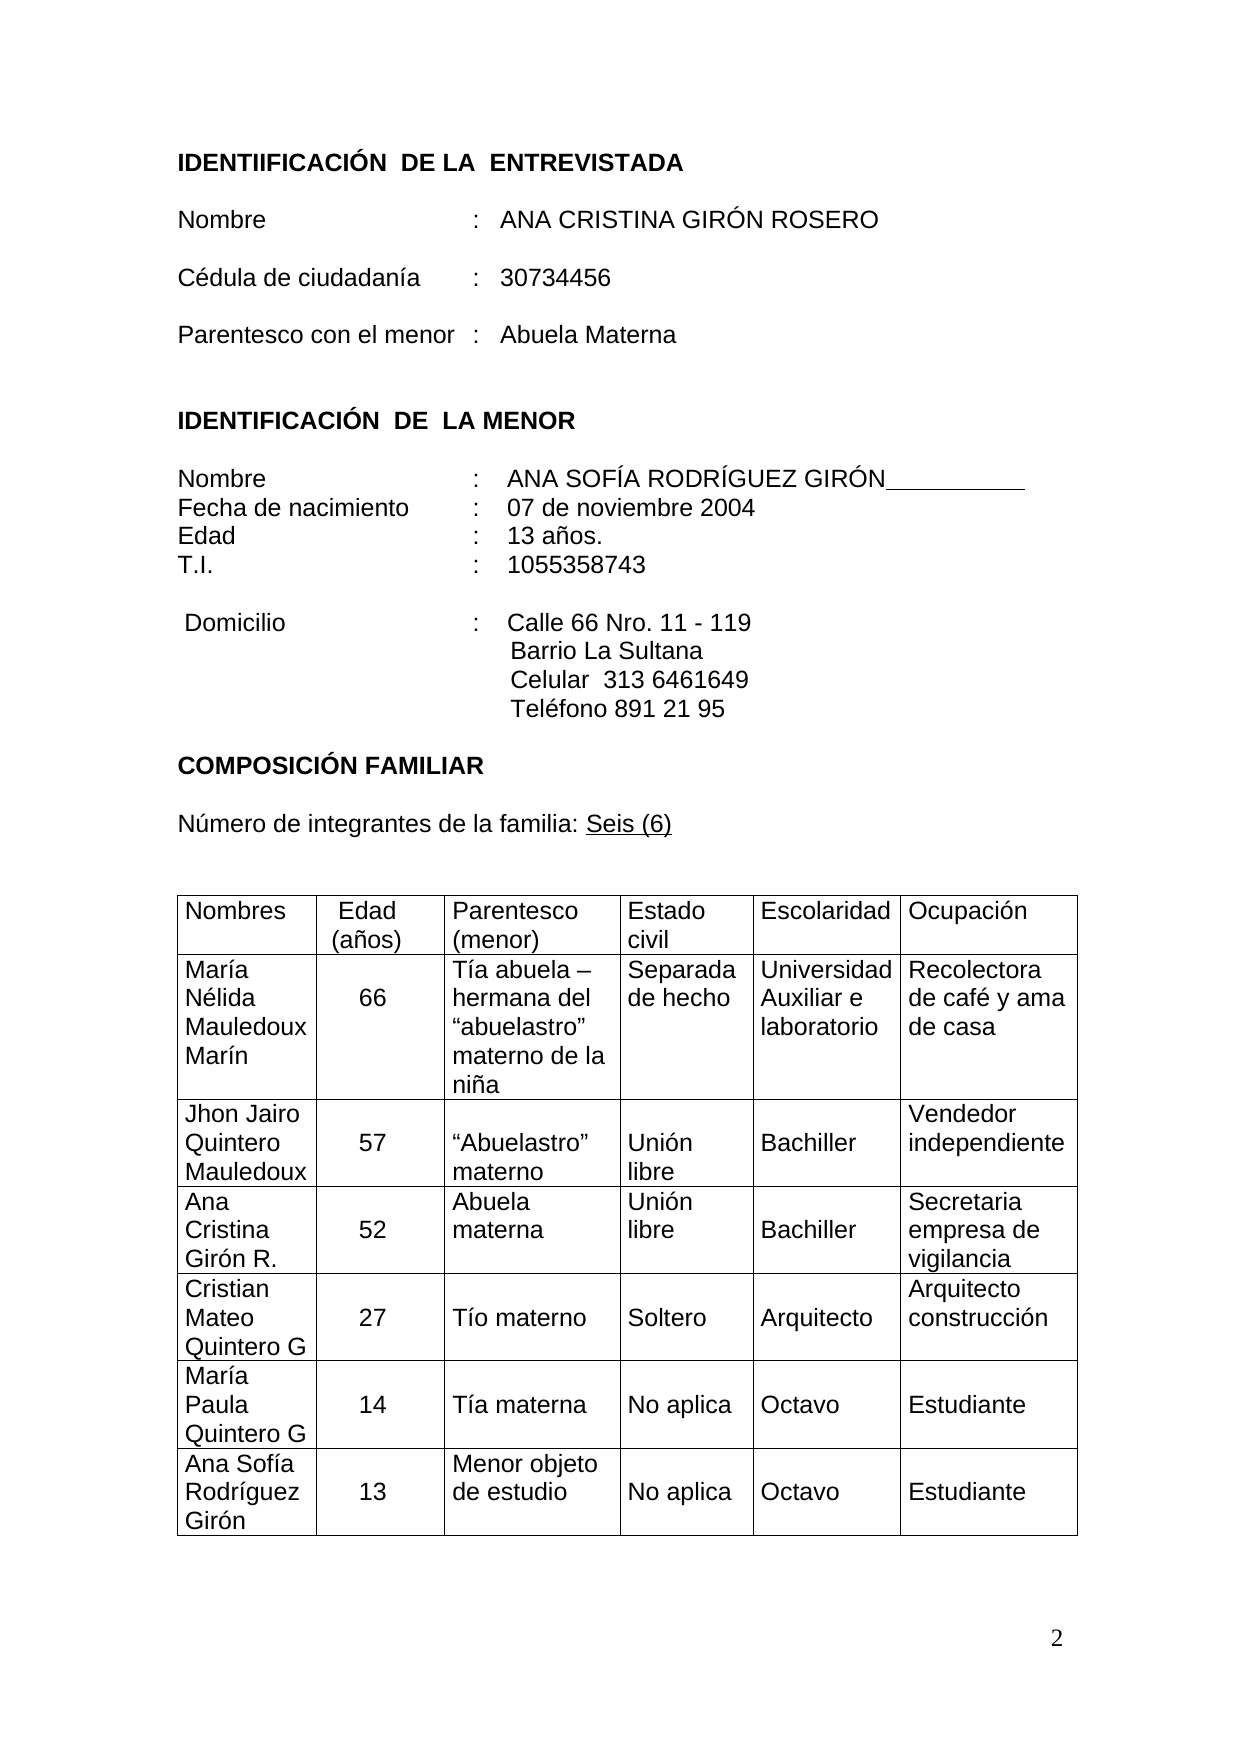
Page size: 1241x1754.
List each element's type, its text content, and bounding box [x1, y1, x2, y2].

table_cell 14 [317, 1361, 444, 1448]
table_cell Secretaria empresa de vigilancia [901, 1187, 1077, 1273]
table_cell Bachiller [754, 1187, 900, 1273]
text Edad : 13 años. [177, 521, 1063, 550]
table_header Parentesco (menor) [445, 896, 620, 954]
text Celular 313 6461649 [177, 665, 1063, 694]
text IDENTIIFICACIÓN DE LA ENTREVISTADA [177, 148, 1063, 176]
table_cell Ana Sofía Rodríguez Girón [178, 1449, 316, 1535]
table_cell 66 [317, 955, 444, 1098]
table_header Escolaridad [754, 896, 900, 954]
table_cell Unión libre [621, 1100, 753, 1186]
table_cell Bachiller [754, 1100, 900, 1186]
table_header Edad (años) [317, 896, 444, 954]
table_cell No aplica [621, 1449, 753, 1535]
table_cell Arquitecto [754, 1274, 900, 1360]
table_cell Recolectora de café y ama de casa [901, 955, 1077, 1098]
table_cell Tío materno [445, 1274, 620, 1360]
text Barrio La Sultana [177, 636, 1063, 665]
table_cell 13 [317, 1449, 444, 1535]
table_cell Universidad Auxiliar e laboratorio [754, 955, 900, 1098]
table_cell Estudiante [901, 1361, 1077, 1448]
table_cell Octavo [754, 1449, 900, 1535]
text COMPOSICIÓN FAMILIAR [177, 751, 1063, 780]
table_cell 27 [317, 1274, 444, 1360]
table_cell María Nélida Mauledoux Marín [178, 955, 316, 1098]
text T.I. : 1055358743 [177, 550, 1063, 579]
text Cédula de ciudadanía : 30734456 [177, 263, 1063, 291]
table_cell Unión libre [621, 1187, 753, 1273]
table_cell Soltero [621, 1274, 753, 1360]
text Domicilio : Calle 66 Nro. 11 - 119 [177, 608, 1063, 636]
table_cell Abuela materna [445, 1187, 620, 1273]
text Fecha de nacimiento : 07 de noviembre 2004 [177, 493, 1063, 521]
text Nombre : ANA CRISTINA GIRÓN ROSERO [177, 205, 1063, 234]
table_cell Ana Cristina Girón R. [178, 1187, 316, 1273]
text Parentesco con el menor : Abuela Materna [177, 320, 1063, 349]
table_cell Octavo [754, 1361, 900, 1448]
table_cell No aplica [621, 1361, 753, 1448]
table_cell María Paula Quintero G [178, 1361, 316, 1448]
text IDENTIFICACIÓN DE LA MENOR [177, 406, 1063, 435]
text Teléfono 891 21 95 [177, 694, 1063, 723]
table_cell 57 [317, 1100, 444, 1186]
table_cell Tía abuela –hermana del “abuelastro” materno de la niña [445, 955, 620, 1098]
table_cell Vendedor independiente [901, 1100, 1077, 1186]
table_cell Separada de hecho [621, 955, 753, 1098]
table_cell 52 [317, 1187, 444, 1273]
table_header Ocupación [901, 896, 1077, 954]
table_cell Cristian Mateo Quintero G [178, 1274, 316, 1360]
text Número de integrantes de la familia: Seis (6) [177, 809, 1063, 838]
table_header Nombres [178, 896, 316, 954]
table_cell Estudiante [901, 1449, 1077, 1535]
table_cell “Abuelastro” materno [445, 1100, 620, 1186]
text Nombre : ANA SOFÍA RODRÍGUEZ GIRÓN [177, 464, 1063, 493]
table_cell Menor objeto de estudio [445, 1449, 620, 1535]
table_cell Tía materna [445, 1361, 620, 1448]
table_cell Jhon Jairo Quintero Mauledoux [178, 1100, 316, 1186]
table_cell Arquitecto construcción [901, 1274, 1077, 1360]
table_header Estado civil [621, 896, 753, 954]
